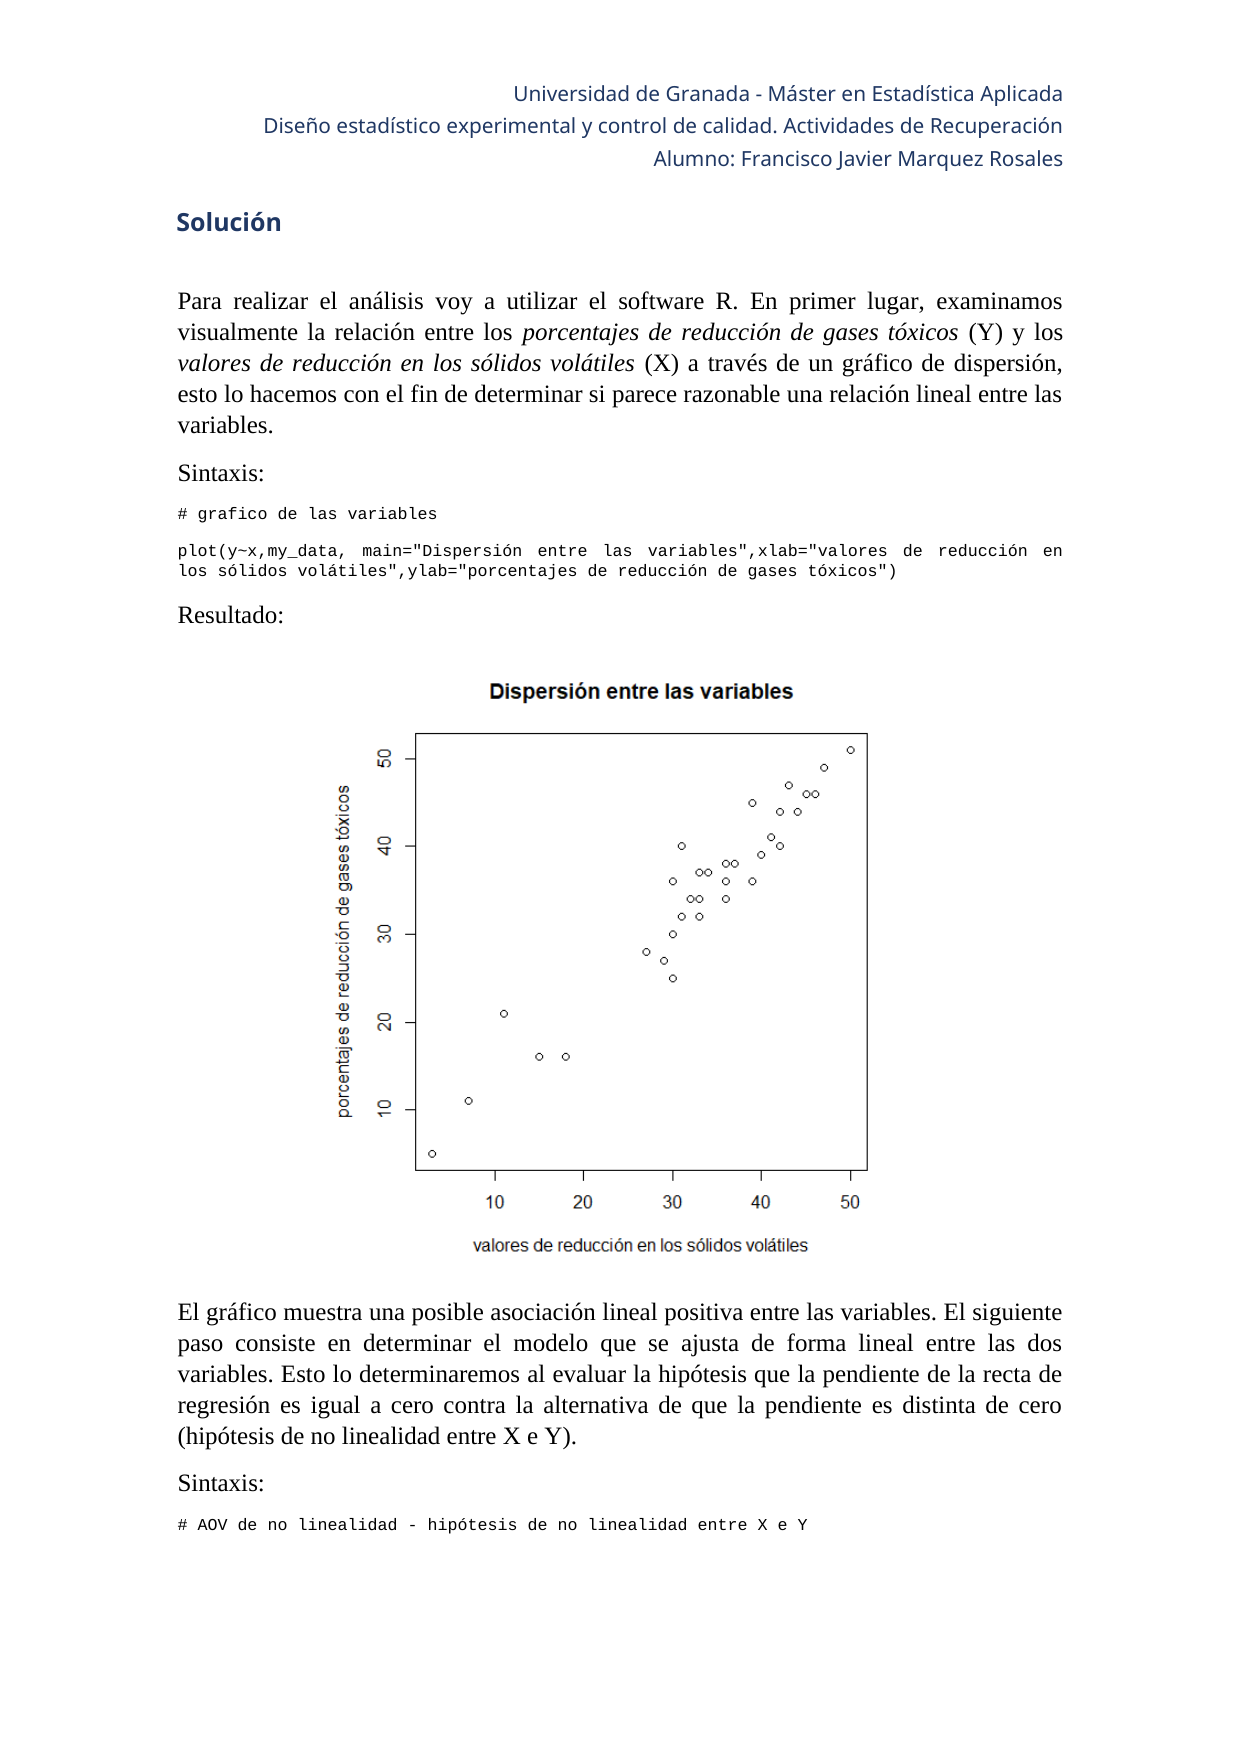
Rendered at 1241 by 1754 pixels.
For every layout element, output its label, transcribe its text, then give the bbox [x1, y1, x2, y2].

subtitle Solución [176, 205, 1063, 238]
text Para realizar el análisis voy a utilizar el software R. En primer lugar, examinamos visualmente la relación entre los porcentajes de reducción de gases tóxicos (Y) y los valores de reducción en los sólidos volátiles (X) a través de un gráfico de dispersión, esto lo hacemos con el fin de determinar si parece razonable una relación lineal entre las variables. [177, 286, 1063, 439]
text # AOV de no linealidad - hipótesis de no linealidad entre X e Y [177, 1516, 1063, 1535]
picture [329, 647, 912, 1278]
text Resultado: [177, 600, 1063, 629]
text plot(y~x,my_data, main="Dispersión entre las variables",xlab="valores de reducción en los sólidos volátiles",ylab="porcentajes de reducción de gases tóxicos") [177, 543, 1063, 582]
text El gráfico muestra una posible asociación lineal positiva entre las variables. El siguiente paso consiste en determinar el modelo que se ajusta de forma lineal entre las dos variables. Esto lo determinaremos al evaluar la hipótesis que la pendiente de la recta de regresión es igual a cero contra la alternativa de que la pendiente es distinta de cero (hipótesis de no linealidad entre X e Y). [177, 1297, 1063, 1449]
text Sintaxis: [177, 1468, 1063, 1497]
text Sintaxis: [177, 458, 1063, 487]
text # grafico de las variables [177, 506, 1063, 524]
